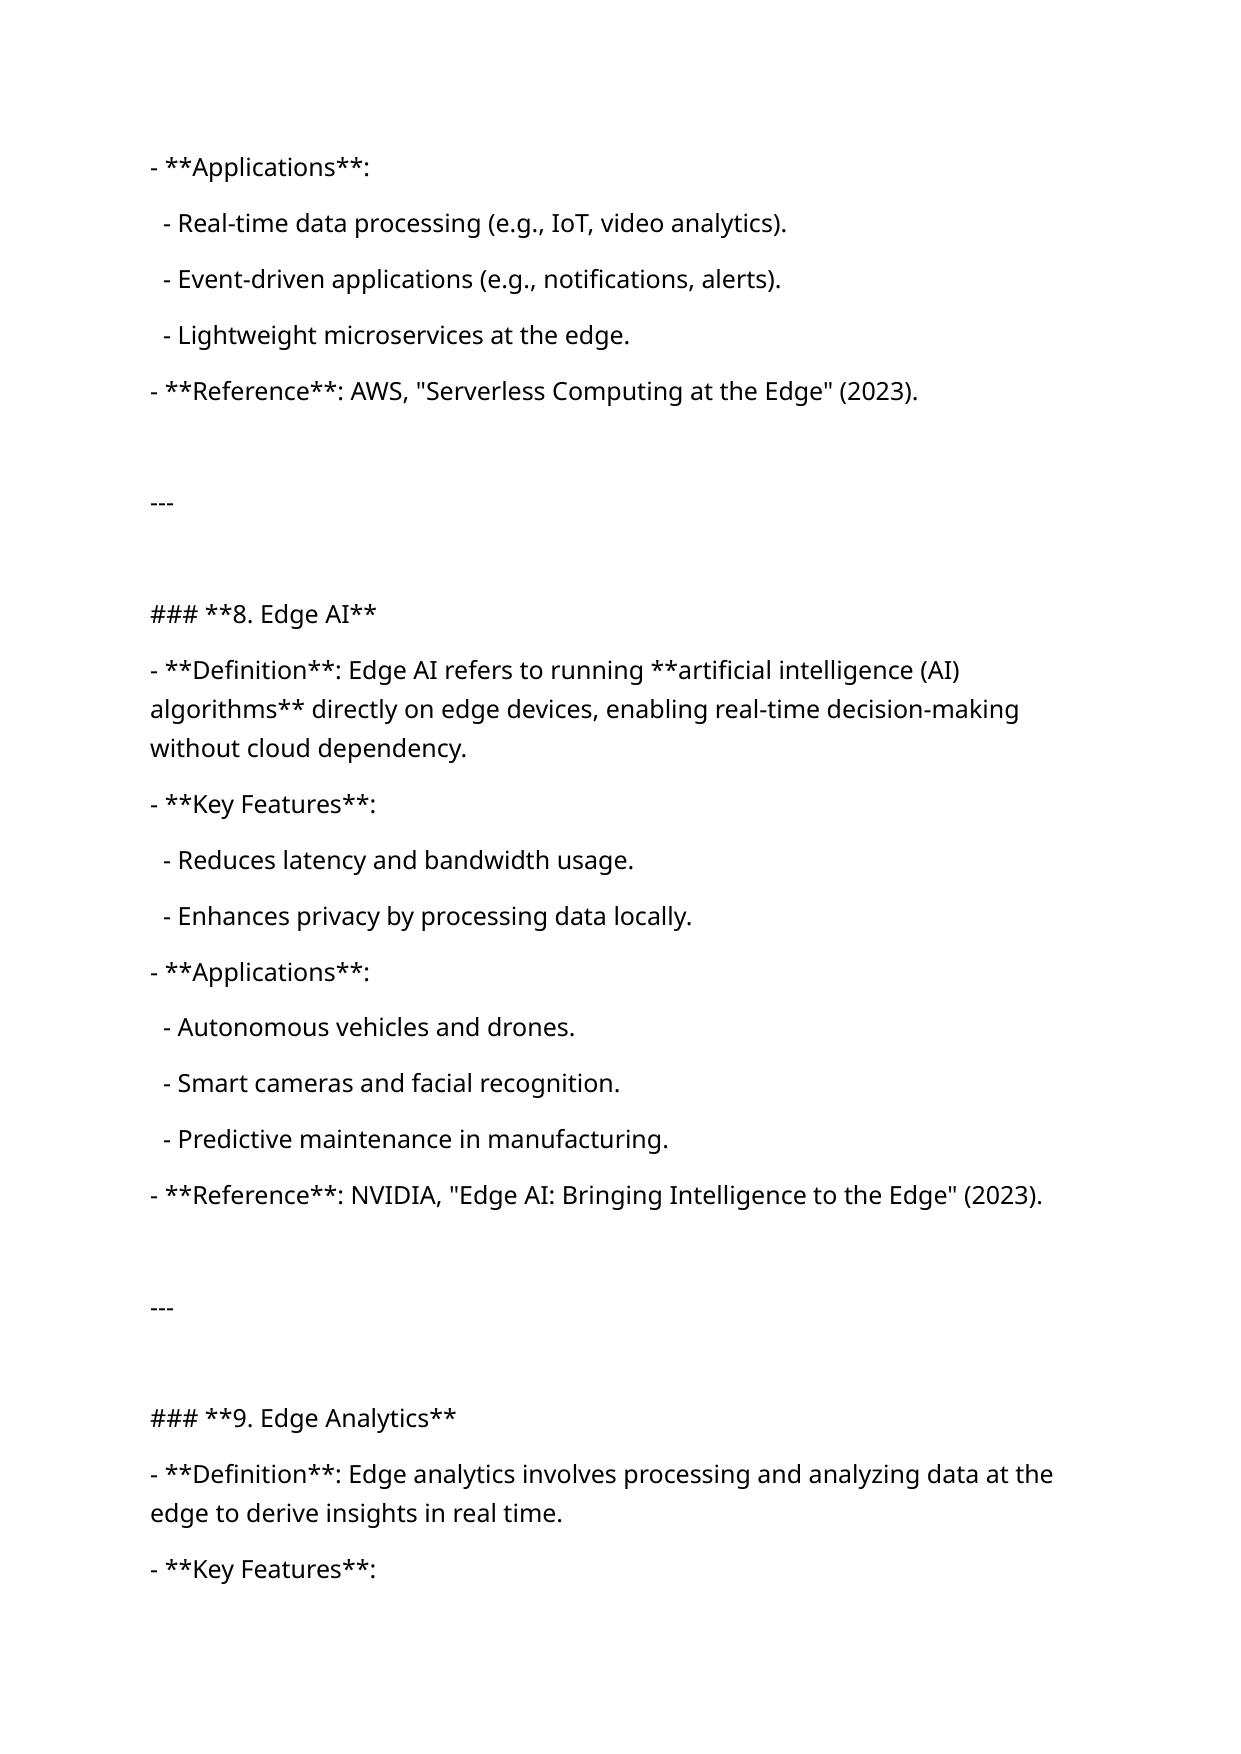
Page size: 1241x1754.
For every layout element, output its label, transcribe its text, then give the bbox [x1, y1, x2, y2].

text - Event-driven applications (e.g., notifications, alerts). [150, 262, 1090, 296]
text - **Definition**: Edge analytics involves processing and analyzing data at the edge to derive insights in real time. [150, 1457, 1090, 1530]
text - **Reference**: AWS, "Serverless Computing at the Edge" (2023). [150, 373, 1090, 407]
text - **Key Features**: [150, 787, 1090, 821]
text - **Reference**: NVIDIA, "Edge AI: Bringing Intelligence to the Edge" (2023). [150, 1177, 1090, 1212]
text --- [150, 485, 1090, 519]
text - Smart cameras and facial recognition. [150, 1066, 1090, 1100]
text - Lightweight microservices at the edge. [150, 317, 1090, 352]
text - Reduces latency and bandwidth usage. [150, 842, 1090, 877]
text - Real-time data processing (e.g., IoT, video analytics). [150, 206, 1090, 240]
text - **Definition**: Edge AI refers to running **artificial intelligence (AI) algorithms** directly on edge devices, enabling real-time decision-making without cloud dependency. [150, 652, 1090, 765]
text - Enhances privacy by processing data locally. [150, 898, 1090, 932]
text - **Key Features**: [150, 1552, 1090, 1586]
text - Predictive maintenance in manufacturing. [150, 1122, 1090, 1156]
text --- [150, 1289, 1090, 1323]
text - **Applications**: [150, 150, 1090, 184]
text ### **9. Edge Analytics** [150, 1401, 1090, 1435]
text ### **8. Edge AI** [150, 597, 1090, 631]
text - **Applications**: [150, 954, 1090, 988]
text - Autonomous vehicles and drones. [150, 1010, 1090, 1044]
